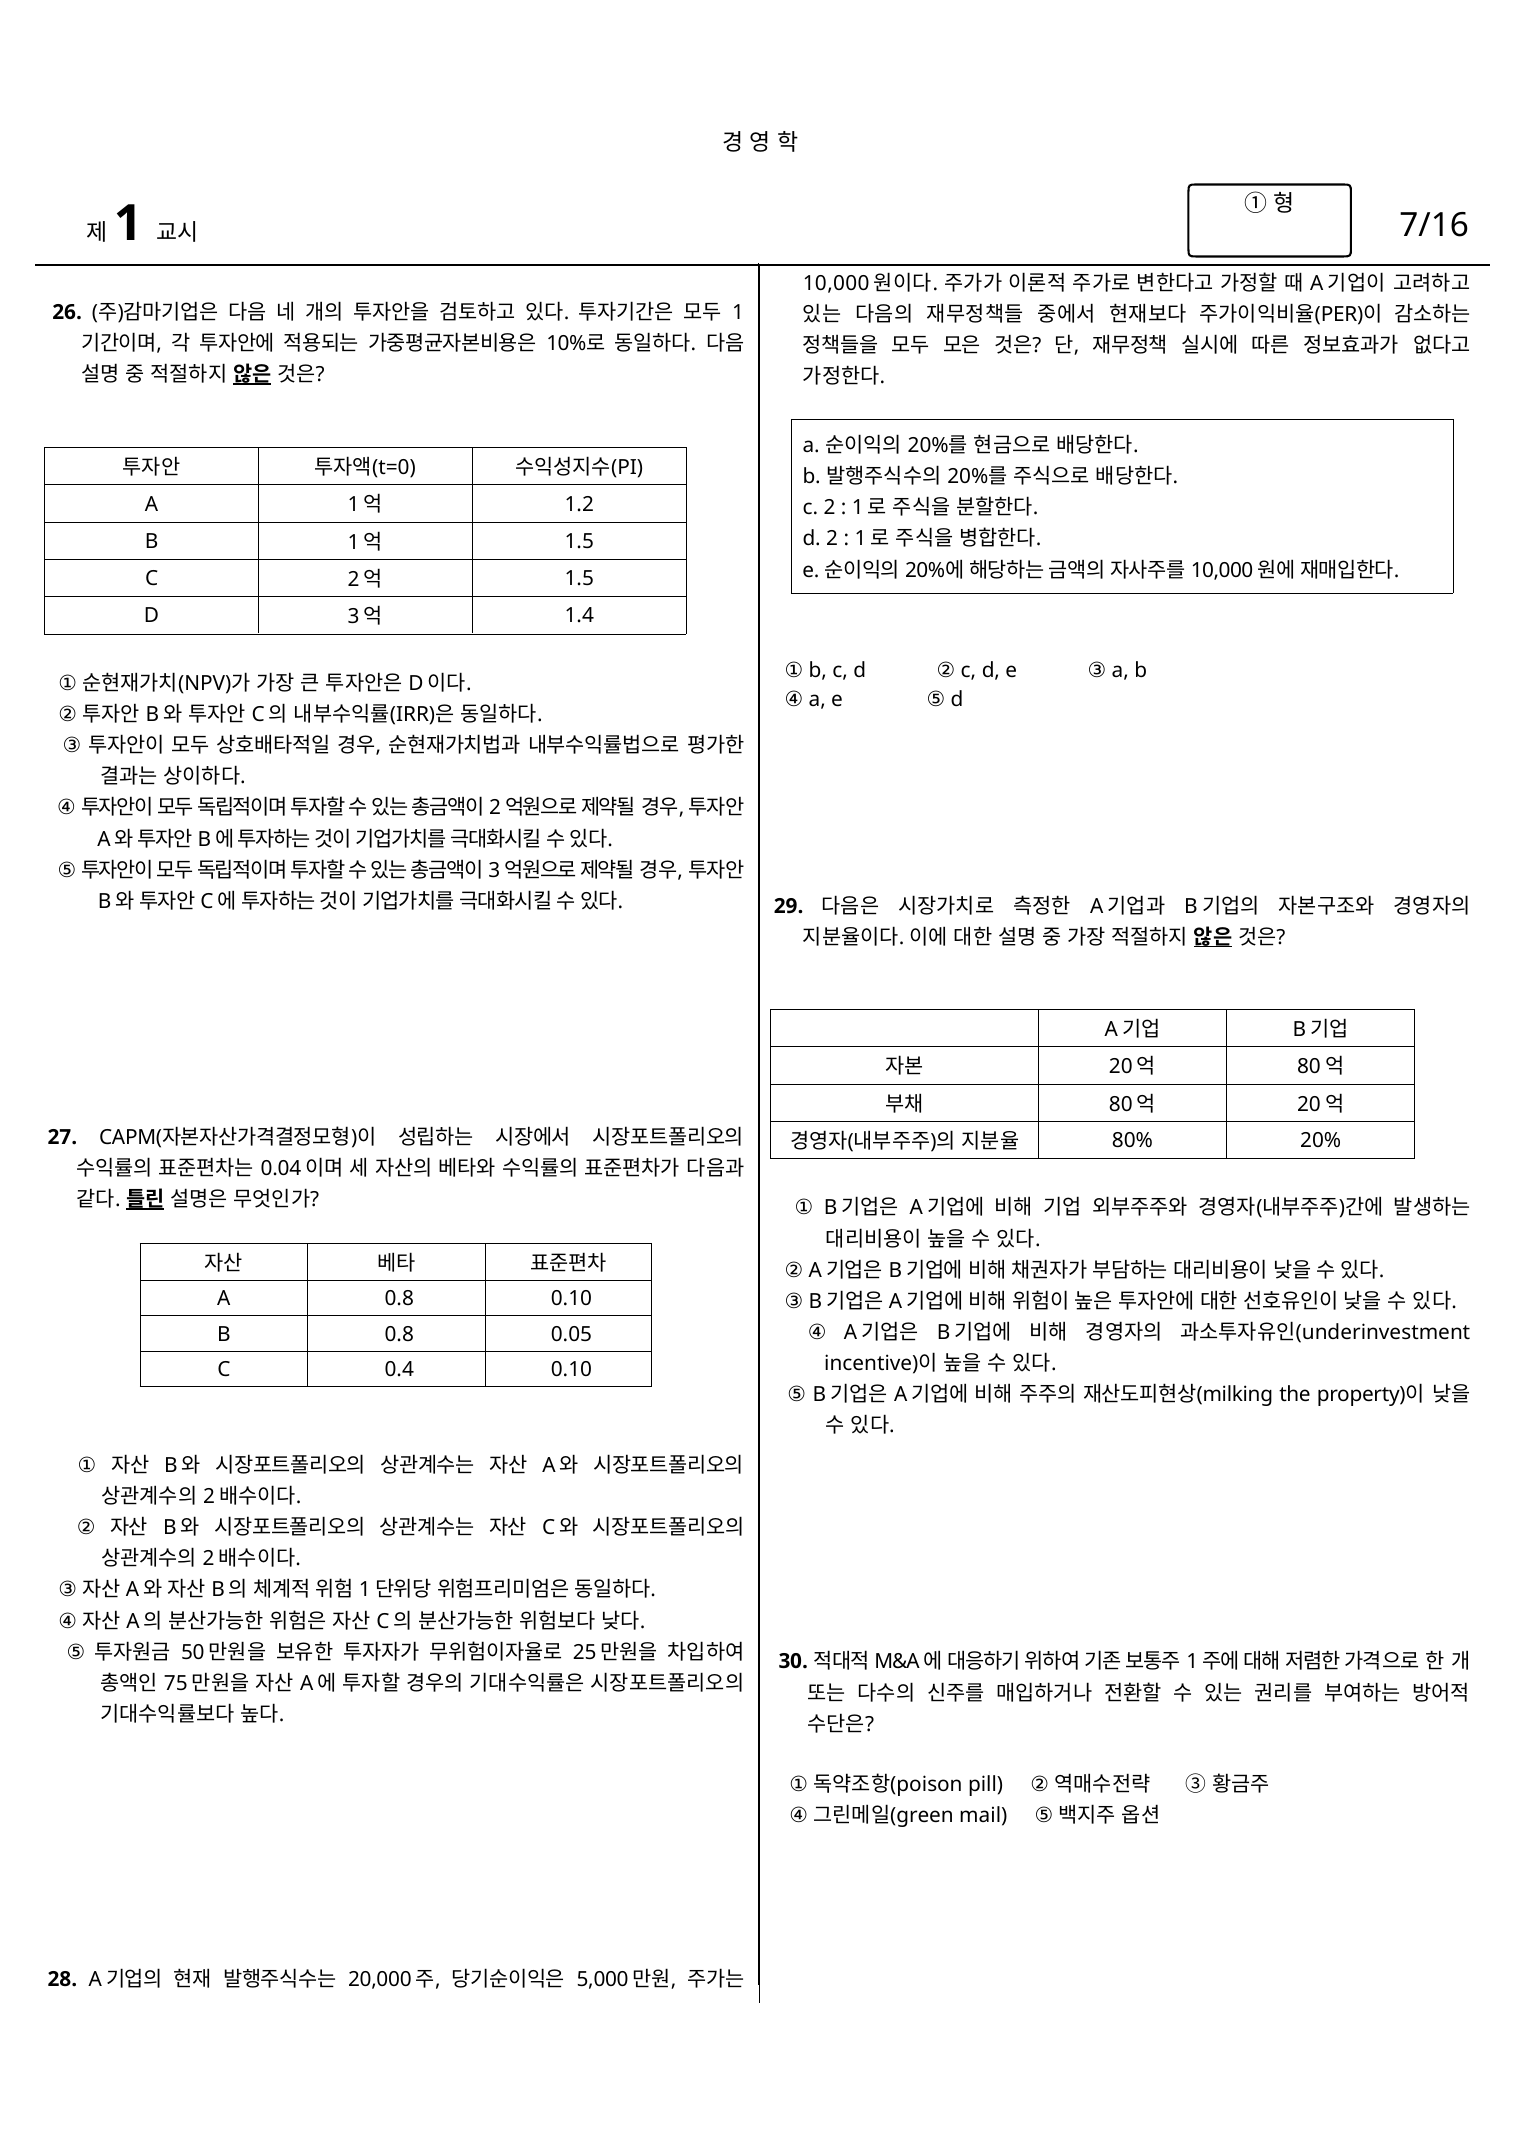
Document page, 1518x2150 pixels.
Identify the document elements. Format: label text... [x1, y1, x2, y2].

text ④ a, e ⑤ d [773, 684, 1471, 712]
table_cell B [45, 523, 258, 559]
text ① B기업은 A기업에 비해 기업 외부주주와 경영자(내부주주)간에 발생하는 대리비용이 높을 수 있다. [773, 1191, 1471, 1252]
table_cell 3억 [259, 597, 472, 633]
text 27. CAPM(자본자산가격결정모형)이 성립하는 시장에서 시장포트폴리오의 수익률의 표준편차는 0.04이며 세 자산의 베타와 수익률의 표준편차가 다음과 같다. 틀린 설명은 무엇인가? [47, 1120, 744, 1213]
table_header [771, 1010, 1038, 1046]
table_cell 80% [1039, 1122, 1226, 1158]
table_cell 자본 [771, 1047, 1038, 1083]
table_cell 1.4 [473, 597, 686, 633]
text ⑤ B기업은 A기업에 비해 주주의 재산도피현상(milking the property)이 낮을 수 있다. [773, 1377, 1471, 1439]
text ① 독약조항(poison pill) ② 역매수전략 ③ 황금주 [778, 1767, 1471, 1798]
text 29. 다음은 시장가치로 측정한 A기업과 B기업의 자본구조와 경영자의 지분율이다. 이에 대한 설명 중 가장 적절하지 않은 것은? [773, 889, 1471, 950]
table_header a. 순이익의 20%를 현금으로 배당한다. b. 발행주식수의 20%를 주식으로 배당한다. c. 2 : 1로 주식을 분할한다. d. 2 : 1로 주식을 병합한다. e. 순이익의 20%에 해당하는 금액의 자사주를 10,000원에 재매입한다. [792, 420, 1453, 593]
table_cell A [141, 1281, 307, 1315]
text ② 투자안 B와 투자안 C의 내부수익률(IRR)은 동일하다. [47, 697, 744, 727]
text ① 순현재가치(NPV)가 가장 큰 투자안은 D이다. [47, 666, 744, 696]
table_cell 부채 [771, 1085, 1038, 1121]
text ② 자산 B와 시장포트폴리오의 상관계수는 자산 C와 시장포트폴리오의 상관계수의 2배수이다. [47, 1510, 744, 1572]
text ① 자산 B와 시장포트폴리오의 상관계수는 자산 A와 시장포트폴리오의 상관계수의 2배수이다. [47, 1448, 744, 1509]
table_cell 1.5 [473, 560, 686, 596]
text ③ 투자안이 모두 상호배타적일 경우, 순현재가치법과 내부수익률법으로 평가한 결과는 상이하다. [47, 728, 744, 790]
text ③ 자산 A와 자산 B의 체계적 위험 1단위당 위험프리미엄은 동일하다. [47, 1573, 744, 1603]
table_cell C [141, 1352, 307, 1386]
table_cell 1억 [259, 485, 472, 522]
table_cell 1억 [259, 523, 472, 559]
table_header 표준편차 [486, 1244, 651, 1280]
table_cell A [45, 485, 258, 522]
table_cell 1.2 [473, 485, 686, 522]
text 28. A기업의 현재 발행주식수는 20,000주, 당기순이익은 5,000만원, 주가는 10,000원이다. 주가가 이론적 주가로 변한다고 가정할 때 A기업이 고려하고 있는 다음의 재무정책들 중에서 현재보다 주가이익비율(PER)이 감소하는 정책들을 모두 모은 것은? 단, 재무정책 실시에 따른 정보효과가 없다고 가정한다. [773, 266, 1471, 389]
text ⑤ 투자안이 모두 독립적이며 투자할 수 있는 총금액이 3억원으로 제약될 경우, 투자안 B와 투자안 C에 투자하는 것이 기업가치를 극대화시킬 수 있다. [47, 853, 744, 914]
text 30. 적대적 M&A에 대응하기 위하여 기존 보통주 1주에 대해 저렴한 가격으로 한 개 또는 다수의 신주를 매입하거나 전환할 수 있는 권리를 부여하는 방어적 수단은? [778, 1645, 1471, 1737]
table_cell 0.8 [308, 1316, 485, 1351]
table_header B기업 [1227, 1010, 1414, 1046]
table_cell 0.10 [486, 1352, 651, 1386]
table_header 투자액(t=0) [259, 448, 472, 484]
table_cell D [45, 597, 258, 633]
table_cell 80억 [1039, 1085, 1226, 1121]
table_cell 0.4 [308, 1352, 485, 1386]
text ④ 자산 A의 분산가능한 위험은 자산 C의 분산가능한 위험보다 낮다. [47, 1604, 744, 1634]
table_cell 20억 [1227, 1085, 1414, 1121]
table_cell 경영자(내부주주)의 지분율 [771, 1122, 1038, 1158]
table_cell 2억 [259, 560, 472, 596]
text 28. A기업의 현재 발행주식수는 20,000주, 당기순이익은 5,000만원, 주가는 10,000원이다. 주가가 이론적 주가로 변한다고 가정할 때 A기업이 고려하고 있는 다음의 재무정책들 중에서 현재보다 주가이익비율(PER)이 감소하는 정책들을 모두 모은 것은? 단, 재무정책 실시에 따른 정보효과가 없다고 가정한다. [47, 1963, 744, 1993]
table_cell 0.10 [486, 1281, 651, 1315]
table_cell B [141, 1316, 307, 1351]
table_cell C [45, 560, 258, 596]
text ① b, c, d ② c, d, e ③ a, b [773, 655, 1471, 683]
table_header 수익성지수(PI) [473, 448, 686, 484]
table_cell 20% [1227, 1122, 1414, 1158]
table_header 베타 [308, 1244, 485, 1280]
table_cell 80억 [1227, 1047, 1414, 1083]
table_cell 0.05 [486, 1316, 651, 1351]
table_header 투자안 [45, 448, 258, 484]
table_header 자산 [141, 1244, 307, 1280]
table_cell 1.5 [473, 523, 686, 559]
table_header A기업 [1039, 1010, 1226, 1046]
text ② A기업은 B기업에 비해 채권자가 부담하는 대리비용이 낮을 수 있다. [773, 1253, 1471, 1283]
text ③ B기업은 A기업에 비해 위험이 높은 투자안에 대한 선호유인이 낮을 수 있다. [773, 1284, 1471, 1314]
text 26. (주)감마기업은 다음 네 개의 투자안을 검토하고 있다. 투자기간은 모두 1기간이며, 각 투자안에 적용되는 가중평균자본비용은 10%로 동일하다. 다음 설명 중 적절하지 않은 것은? [52, 295, 744, 388]
text ④ A기업은 B기업에 비해 경영자의 과소투자유인(underinvestment incentive)이 높을 수 있다. [773, 1315, 1471, 1377]
text ⑤ 투자원금 50만원을 보유한 투자자가 무위험이자율로 25만원을 차입하여 총액인 75만원을 자산 A에 투자할 경우의 기대수익률은 시장포트폴리오의 기대수익률보다 높다. [47, 1635, 744, 1728]
text ④ 그린메일(green mail) ⑤ 백지주 옵션 [778, 1798, 1471, 1829]
table_cell 20억 [1039, 1047, 1226, 1083]
text ④ 투자안이 모두 독립적이며 투자할 수 있는 총금액이 2억원으로 제약될 경우, 투자안 A와 투자안 B에 투자하는 것이 기업가치를 극대화시킬 수 있다. [47, 791, 744, 852]
table_cell 0.8 [308, 1281, 485, 1315]
